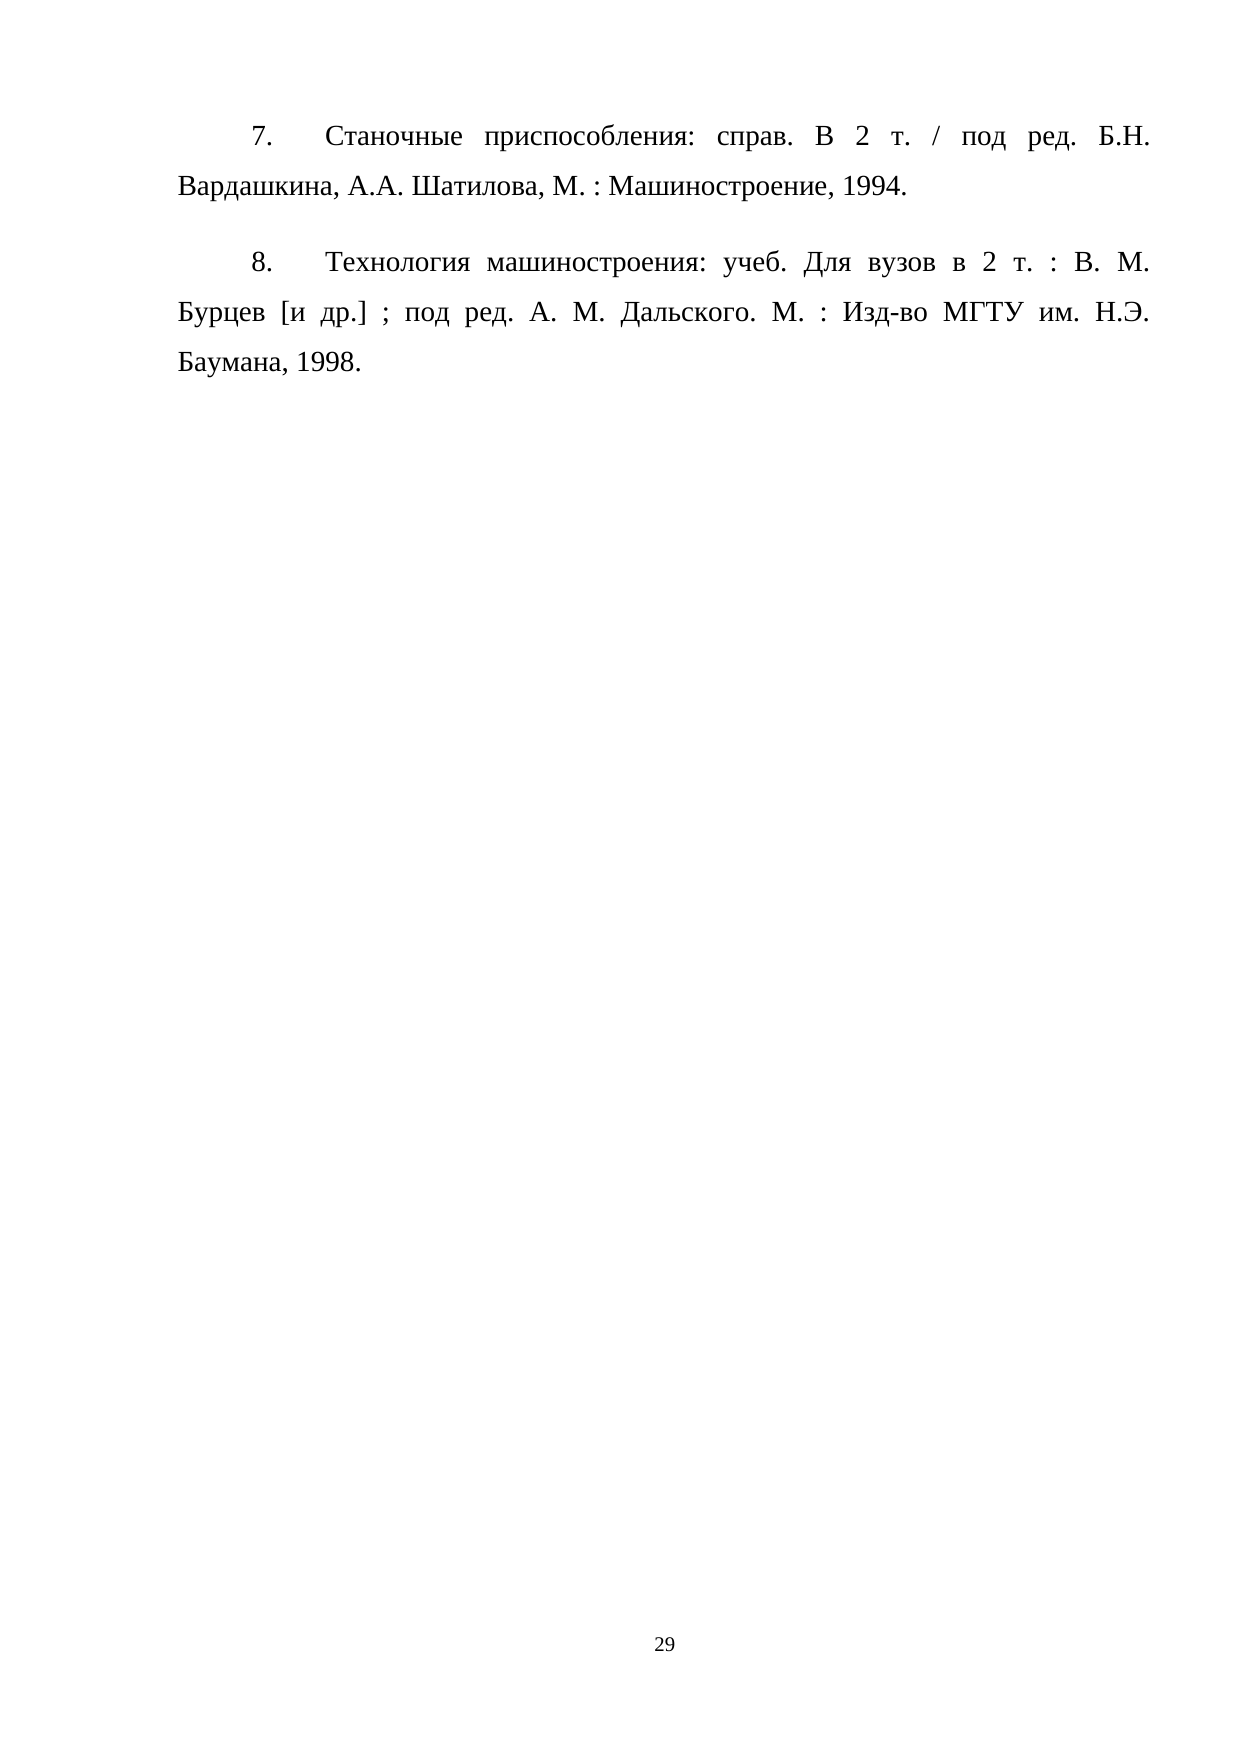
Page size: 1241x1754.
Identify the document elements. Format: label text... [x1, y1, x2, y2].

list Технология машиностроения: учеб. Для вузов в 2 т. : В. М. Бурцев [и др.] ; под ред. А. М. Дальского. М. : Изд-во МГТУ им. Н.Э. Баумана, 1998. [177, 244, 1152, 378]
list Станочные приспособления: справ. В 2 т. / под ред. Б.Н. Вардашкина, А.А. Шатилова, М. : Машиностроение, 1994. [177, 118, 1152, 202]
